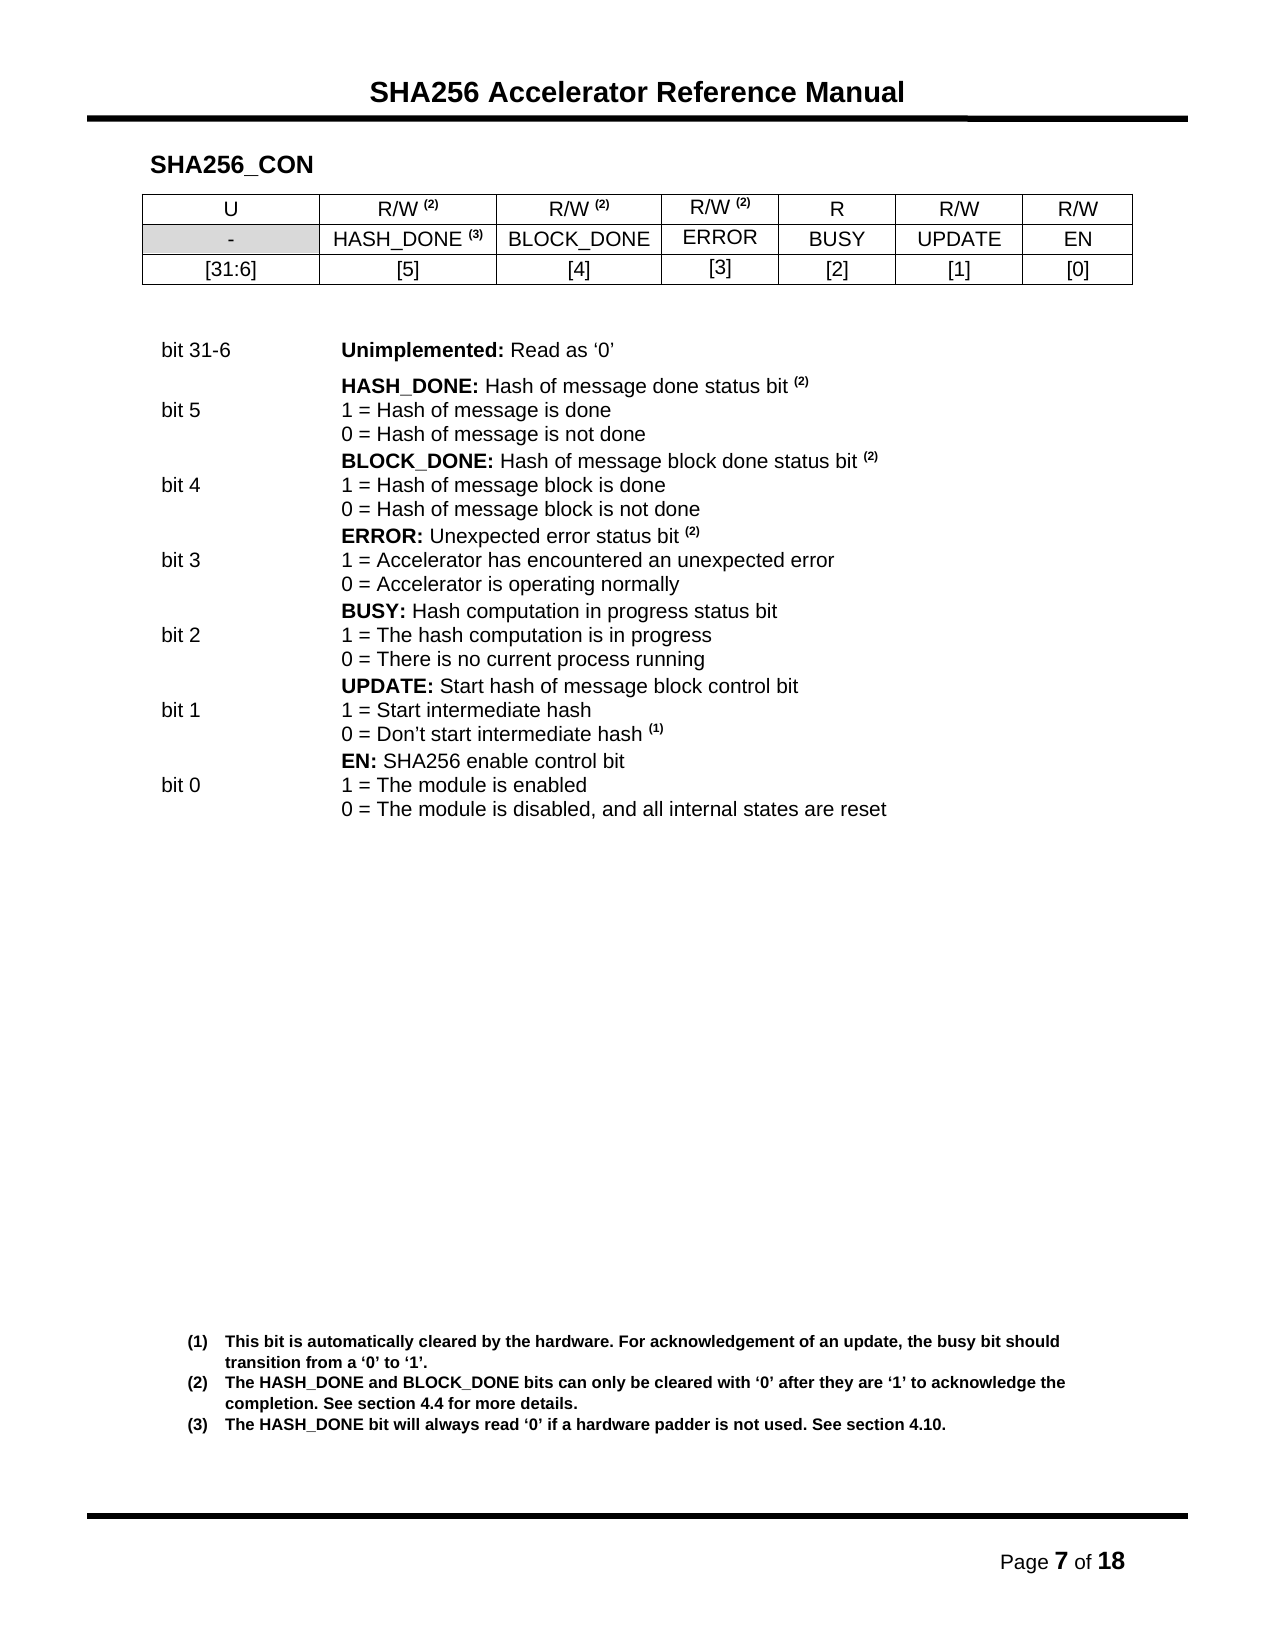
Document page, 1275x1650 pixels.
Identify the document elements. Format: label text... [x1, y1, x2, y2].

table_cell UPDATE [896, 225, 1022, 253]
table_header bit 31-6 [150, 327, 330, 372]
table_cell BUSY: Hash computation in progress status bit 1 = The hash computation is in progress 0 = There is no current process running [330, 597, 1095, 672]
table_header U [143, 195, 319, 223]
table_cell [3] [662, 255, 778, 283]
table_cell bit 5 [150, 372, 330, 447]
table_cell EN [1023, 225, 1132, 253]
table_header Unimplemented: Read as ‘0’ [330, 327, 1095, 372]
table_cell ERROR: Unexpected error status bit (2) 1 = Accelerator has encountered an unexpected error 0 = Accelerator is operating normally [330, 522, 1095, 597]
table_cell bit 3 [150, 522, 330, 597]
table_cell BLOCK_DONE [497, 225, 661, 253]
table_cell ERROR [662, 225, 778, 253]
table_cell [4] [497, 255, 661, 283]
table_cell bit 2 [150, 597, 330, 672]
table_header R [779, 195, 895, 223]
table_cell EN: SHA256 enable control bit 1 = The module is enabled 0 = The module is disabled, and all internal states are reset [330, 747, 1095, 822]
list The HASH_DONE and BLOCK_DONE bits can only be cleared with ‘0’ after they are ‘1’ to acknowledge the completion. See section 4.4 for more details. [187, 1373, 1125, 1413]
table_cell bit 4 [150, 447, 330, 522]
table_cell HASH_DONE (3) [320, 225, 496, 253]
table_cell - [143, 225, 319, 253]
table_cell BLOCK_DONE: Hash of message block done status bit (2) 1 = Hash of message block is done 0 = Hash of message block is not done [330, 447, 1095, 522]
list The HASH_DONE bit will always read ‘0’ if a hardware padder is not used. See section 4.10. [187, 1414, 1125, 1434]
table_cell UPDATE: Start hash of message block control bit 1 = Start intermediate hash 0 = Don’t start intermediate hash (1) [330, 672, 1095, 747]
table_cell [5] [320, 255, 496, 283]
table_cell [1] [896, 255, 1022, 283]
table_header R/W (2) [320, 195, 496, 223]
list This bit is automatically cleared by the hardware. For acknowledgement of an update, the busy bit should transition from a ‘0’ to ‘1’. [187, 1332, 1125, 1372]
table_header R/W [896, 195, 1022, 223]
table_cell [0] [1023, 255, 1132, 283]
table_header R/W (2) [497, 195, 661, 223]
table_cell bit 0 [150, 747, 330, 822]
table_header R/W [1023, 195, 1132, 223]
subtitle SHA256_CON [150, 150, 1125, 179]
table_cell HASH_DONE: Hash of message done status bit (2) 1 = Hash of message is done 0 = Hash of message is not done [330, 372, 1095, 447]
table_cell [2] [779, 255, 895, 283]
table_header R/W (2) [662, 195, 778, 223]
table_cell BUSY [779, 225, 895, 253]
table_cell [31:6] [143, 255, 319, 283]
table_cell bit 1 [150, 672, 330, 747]
